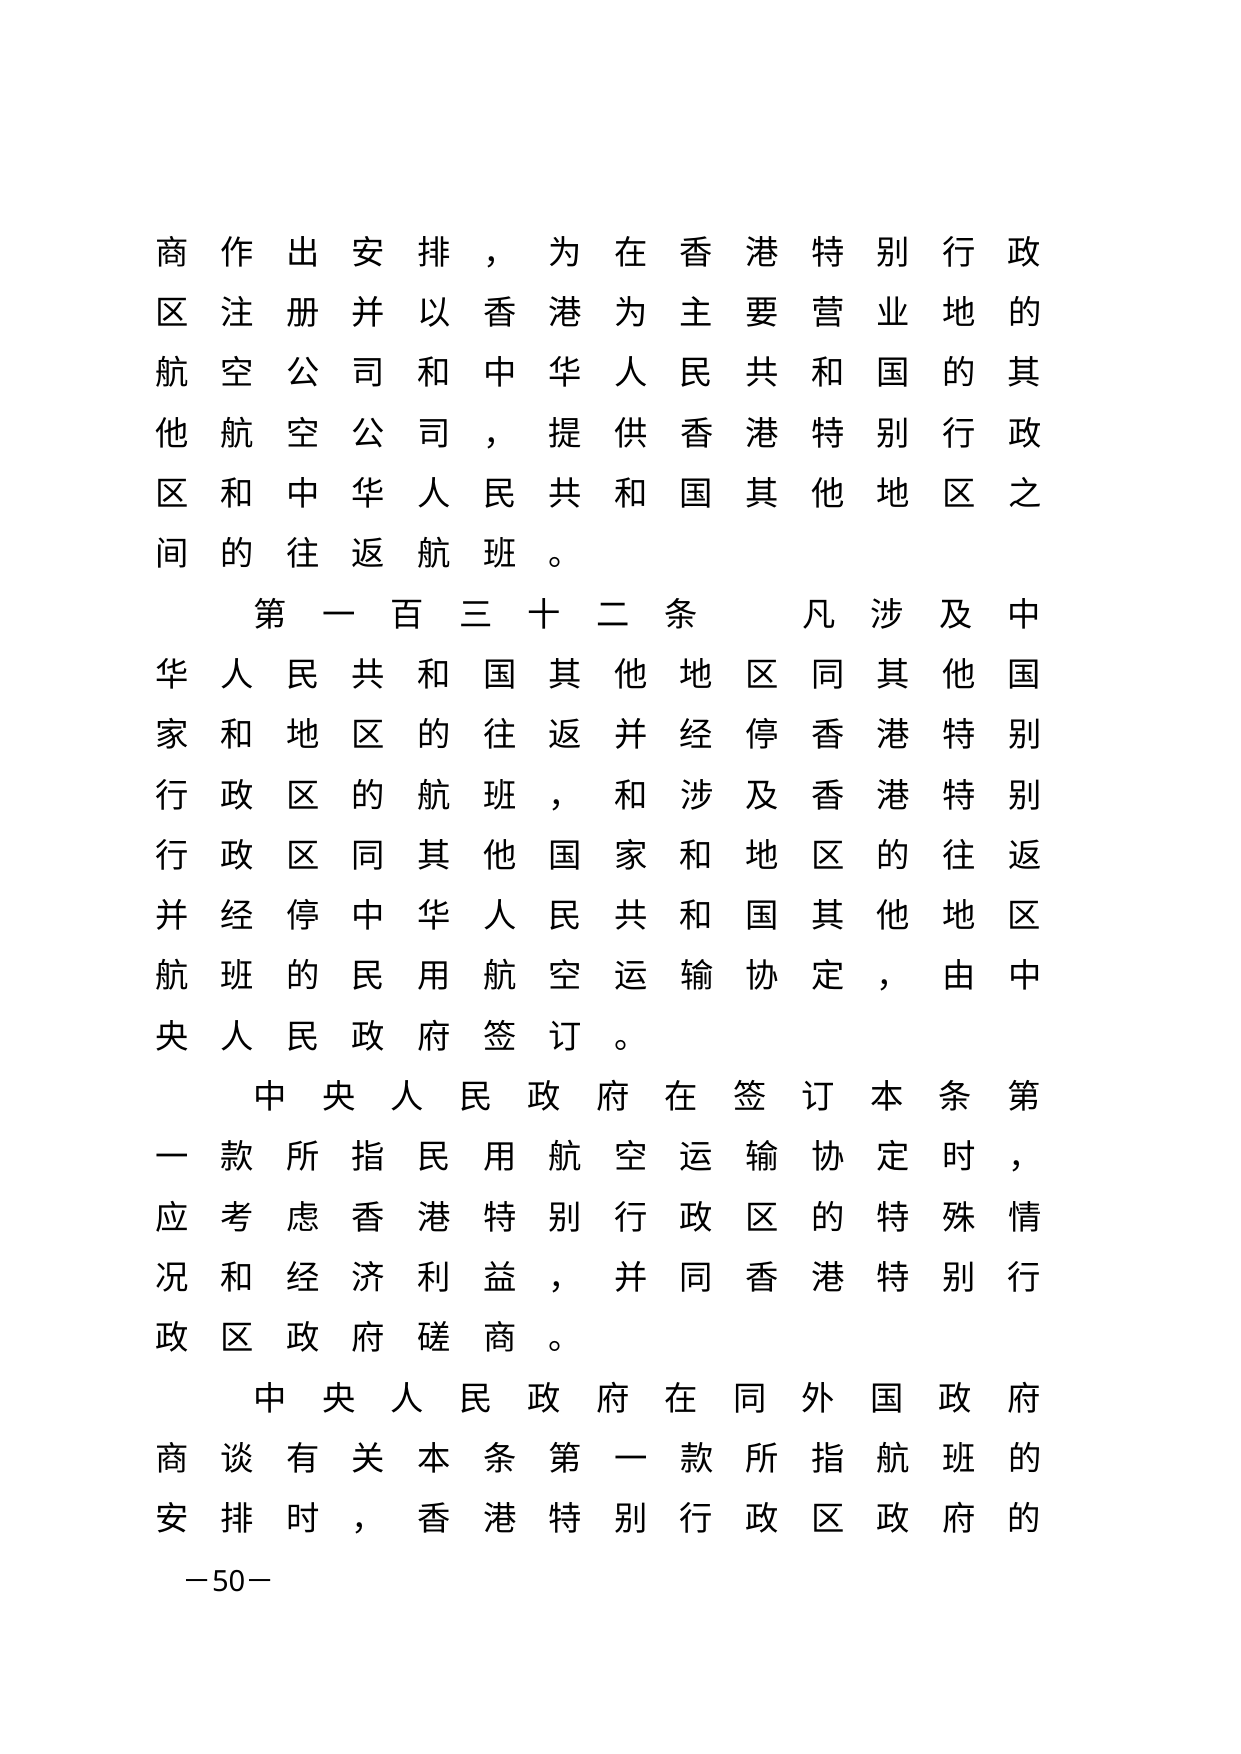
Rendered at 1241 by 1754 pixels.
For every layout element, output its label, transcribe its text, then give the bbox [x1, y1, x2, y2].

text 第一百三十二条 凡涉及中华人民共和国其他地区同其他国家和地区的往返并经停香港特别行政区的航班，和涉及香港特别行政区同其他国家和地区的往返并经停中华人民共和国其他地区航班的民用航空运输协定，由中央人民政府签订。 [155, 581, 1073, 1064]
text 中央人民政府在同外国政府商谈有关本条第一款所指航班的安排时，香港特别行政区政府的代表可作为中华人民共和国政府代表团的成员参加。 [155, 1365, 1073, 1546]
text 第一百三十一条 中央人民政府经同香港特别行政区政府磋商作出安排，为在香港特别行政区注册并以香港为主要营业地的航空公司和中华人民共和国的其他航空公司，提供香港特别行政区和中华人民共和国其他地区之间的往返航班。 [155, 219, 1073, 581]
text 中央人民政府在签订本条第一款所指民用航空运输协定时，应考虑香港特别行政区的特殊情况和经济利益，并同香港特别行政区政府磋商。 [155, 1064, 1073, 1365]
